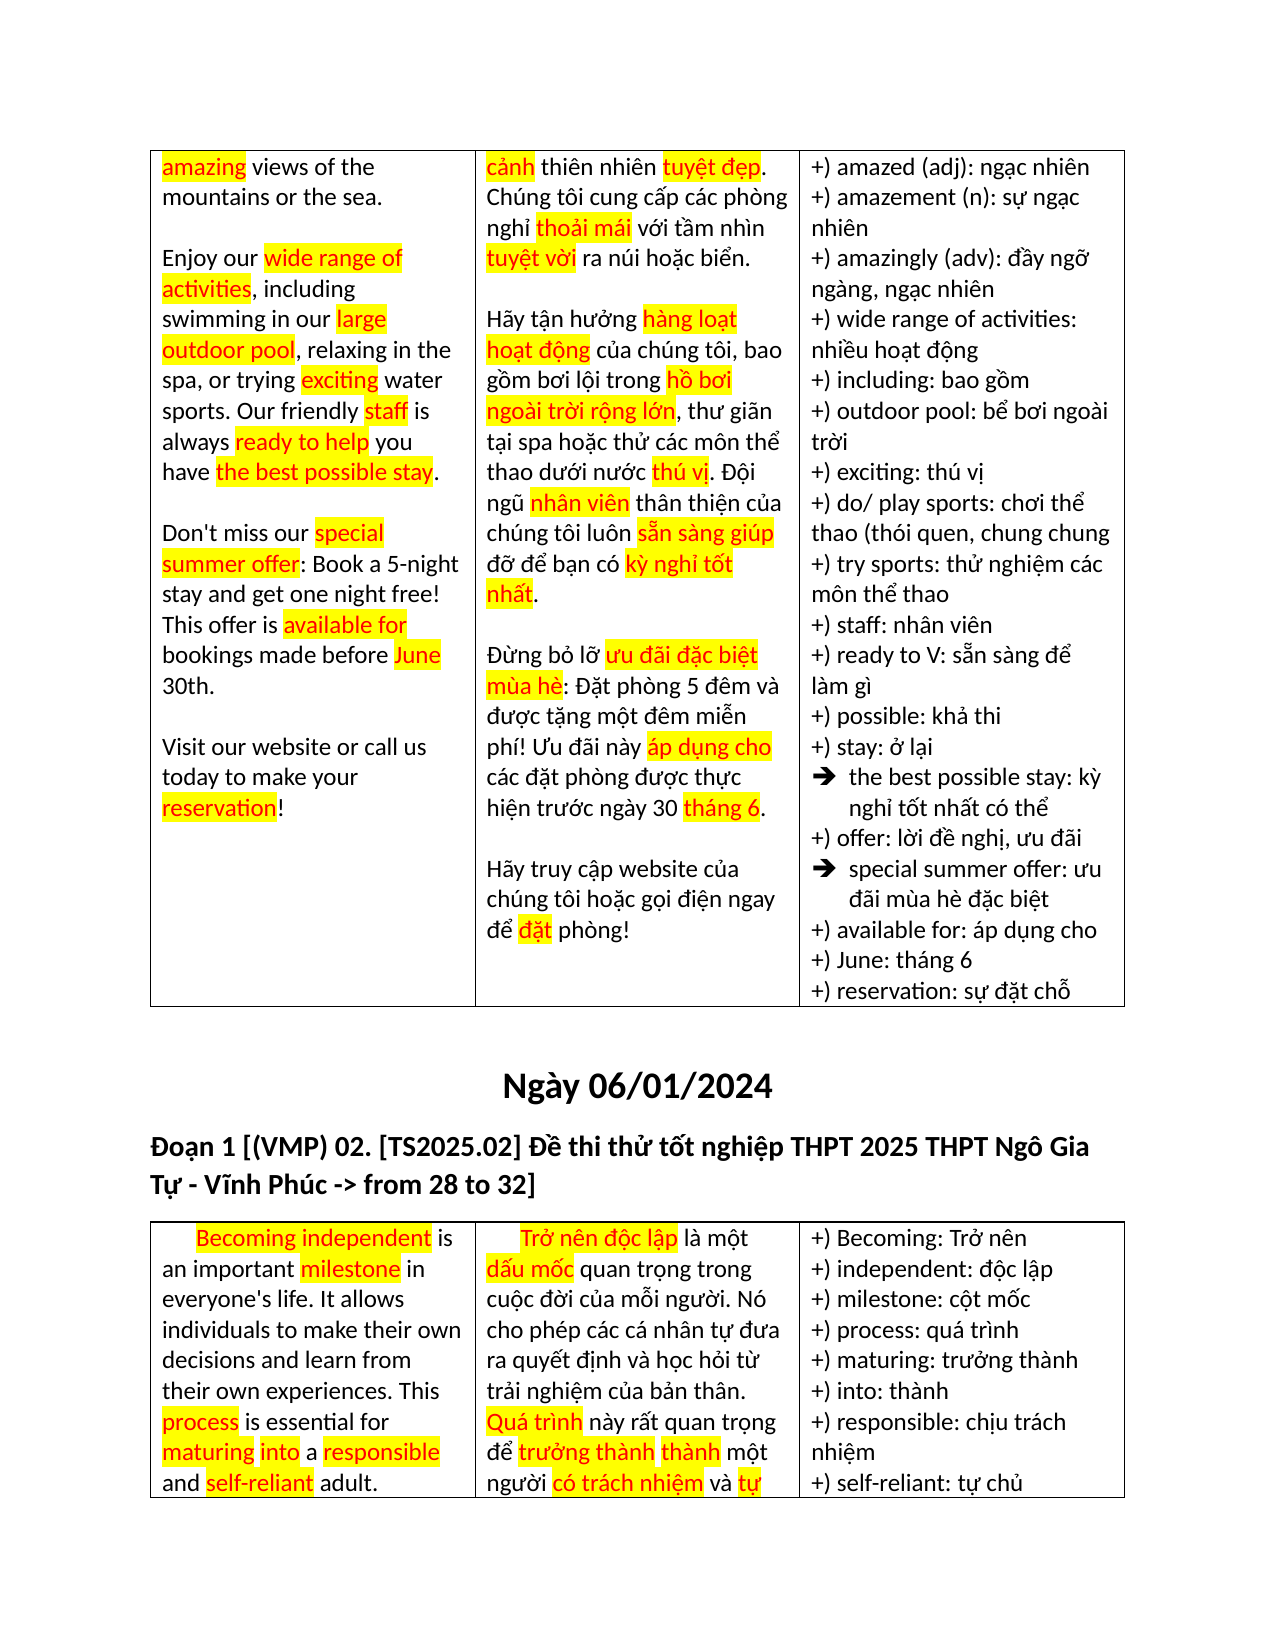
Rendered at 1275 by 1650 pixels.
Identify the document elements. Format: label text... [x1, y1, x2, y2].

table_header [800, 151, 1124, 1006]
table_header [476, 1223, 799, 1497]
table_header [476, 151, 799, 1006]
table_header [151, 151, 475, 1006]
text Đoạn 1 [(VMP) 02. [TS2025.02] Đề thi thử tốt nghiệp THPT 2025 THPT Ngô Gia Tự - Vĩnh Phúc -> from 28 to 32] [150, 1128, 1125, 1202]
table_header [151, 1223, 475, 1497]
text Ngày 06/01/2024 [150, 1062, 1125, 1108]
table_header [800, 1223, 1124, 1497]
